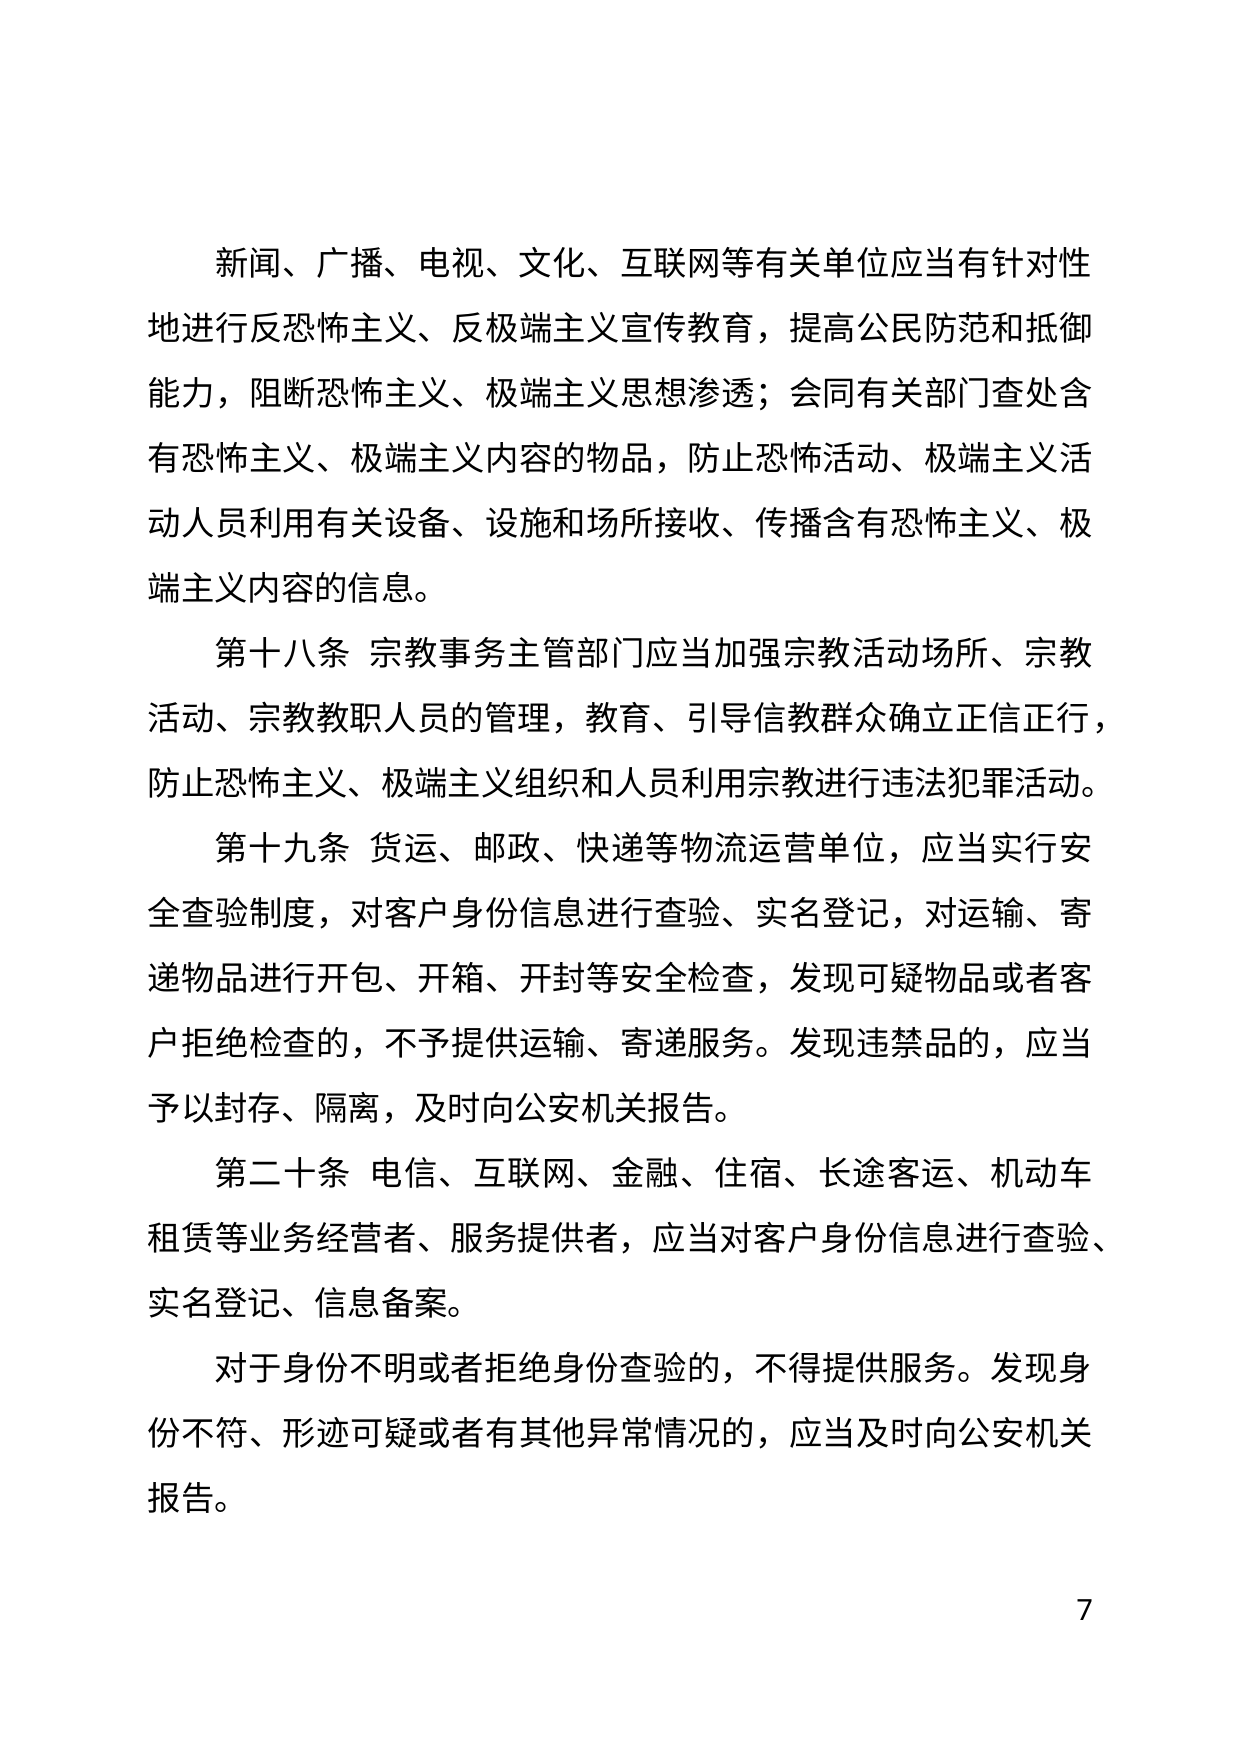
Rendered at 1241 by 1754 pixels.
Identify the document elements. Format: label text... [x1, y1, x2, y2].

text 第十九条 货运、邮政、快递等物流运营单位，应当实行安全查验制度，对客户身份信息进行查验、实名登记，对运输、寄递物品进行开包、开箱、开封等安全检查，发现可疑物品或者客户拒绝检查的，不予提供运输、寄递服务。发现违禁品的，应当予以封存、隔离，及时向公安机关报告。 [148, 813, 1092, 1138]
text 第二十条 电信、互联网、金融、住宿、长途客运、机动车租赁等业务经营者、服务提供者，应当对客户身份信息进行查验、实名登记、信息备案。 [148, 1138, 1092, 1333]
text 第十八条 宗教事务主管部门应当加强宗教活动场所、宗教活动、宗教教职人员的管理，教育、引导信教群众确立正信正行，防止恐怖主义、极端主义组织和人员利用宗教进行违法犯罪活动。 [148, 618, 1092, 813]
text 新闻、广播、电视、文化、互联网等有关单位应当有针对性地进行反恐怖主义、反极端主义宣传教育，提高公民防范和抵御能力，阻断恐怖主义、极端主义思想渗透；会同有关部门查处含有恐怖主义、极端主义内容的物品，防止恐怖活动、极端主义活动人员利用有关设备、设施和场所接收、传播含有恐怖主义、极端主义内容的信息。 [148, 228, 1092, 618]
text 对于身份不明或者拒绝身份查验的，不得提供服务。发现身份不符、形迹可疑或者有其他异常情况的，应当及时向公安机关报告。 [148, 1333, 1092, 1528]
